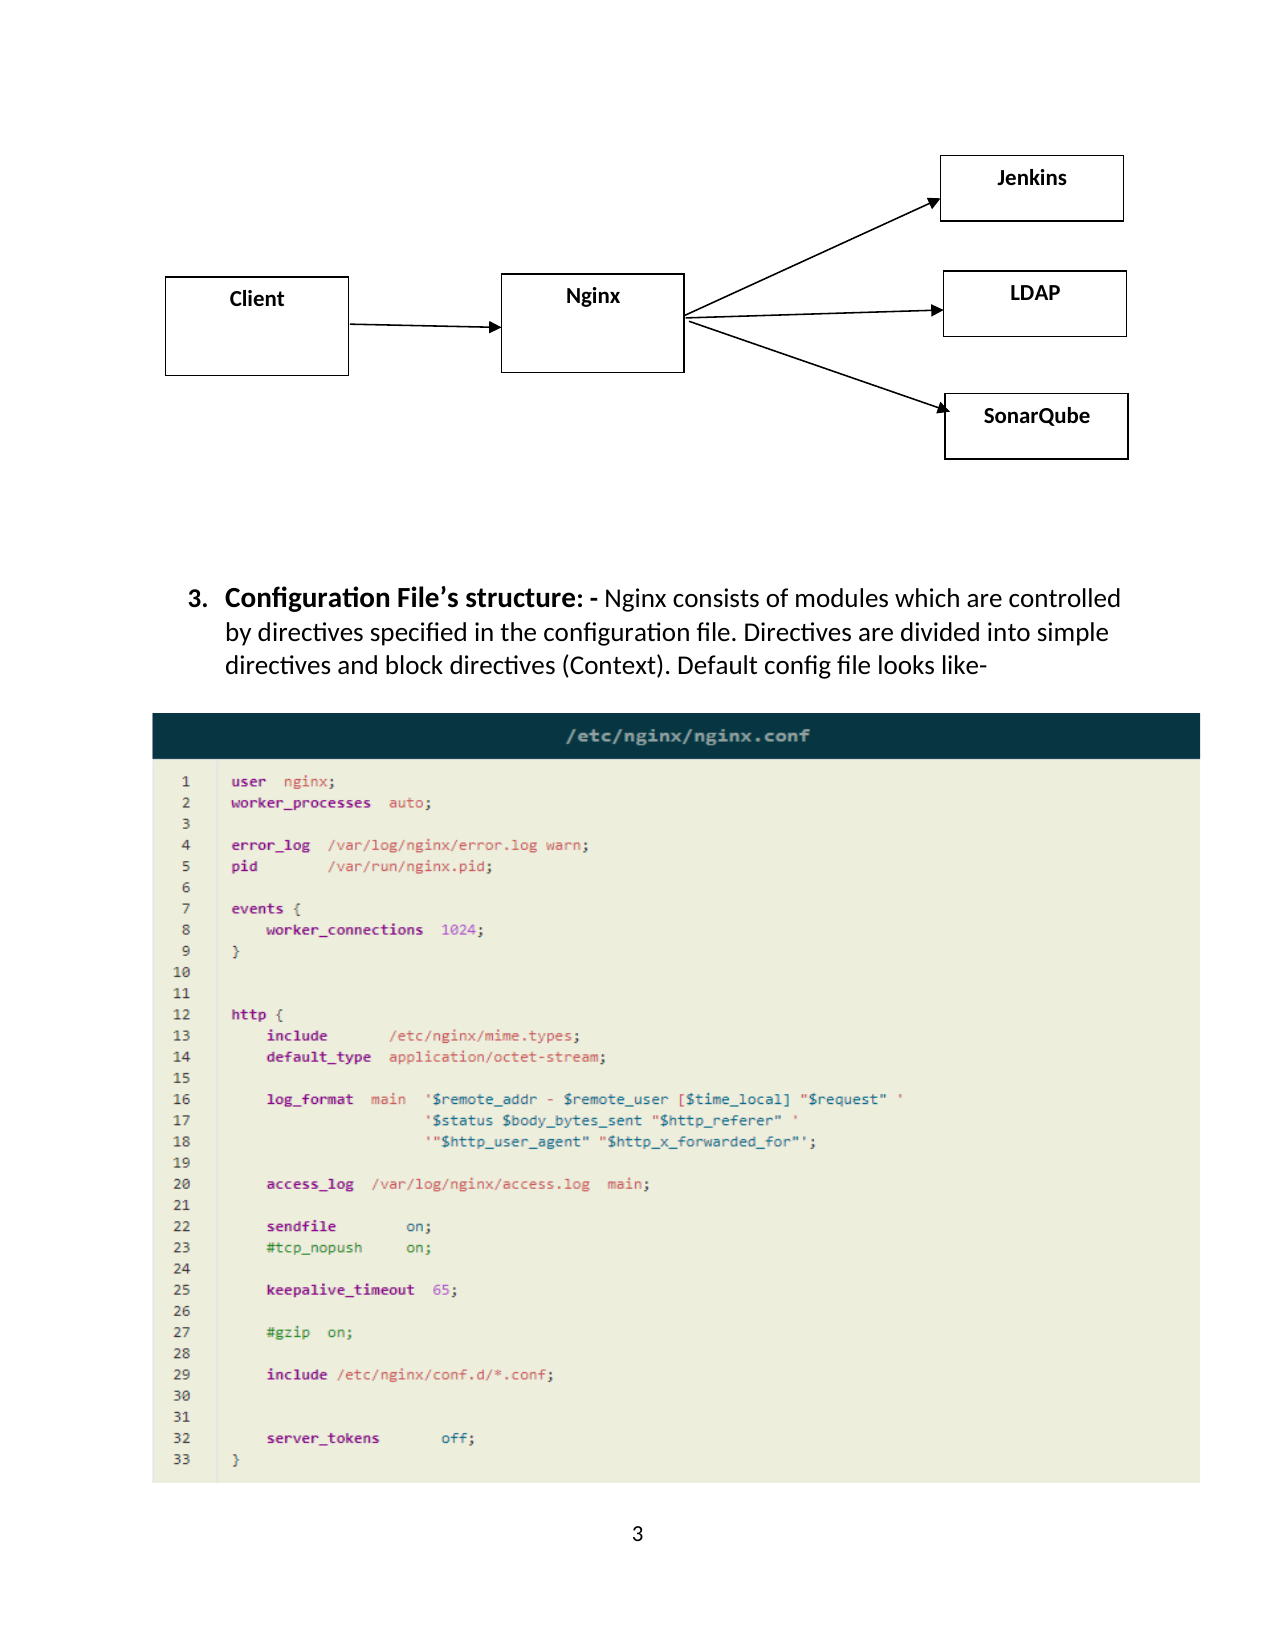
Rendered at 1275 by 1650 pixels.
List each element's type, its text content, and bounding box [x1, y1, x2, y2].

picture [150, 713, 1200, 1483]
list Configuration File’s structure: - Nginx consists of modules which are controlled by directives specified in the configuration file. Directives are divided into simple directives and block directives (Context). Default config file looks like- [187, 579, 1125, 681]
